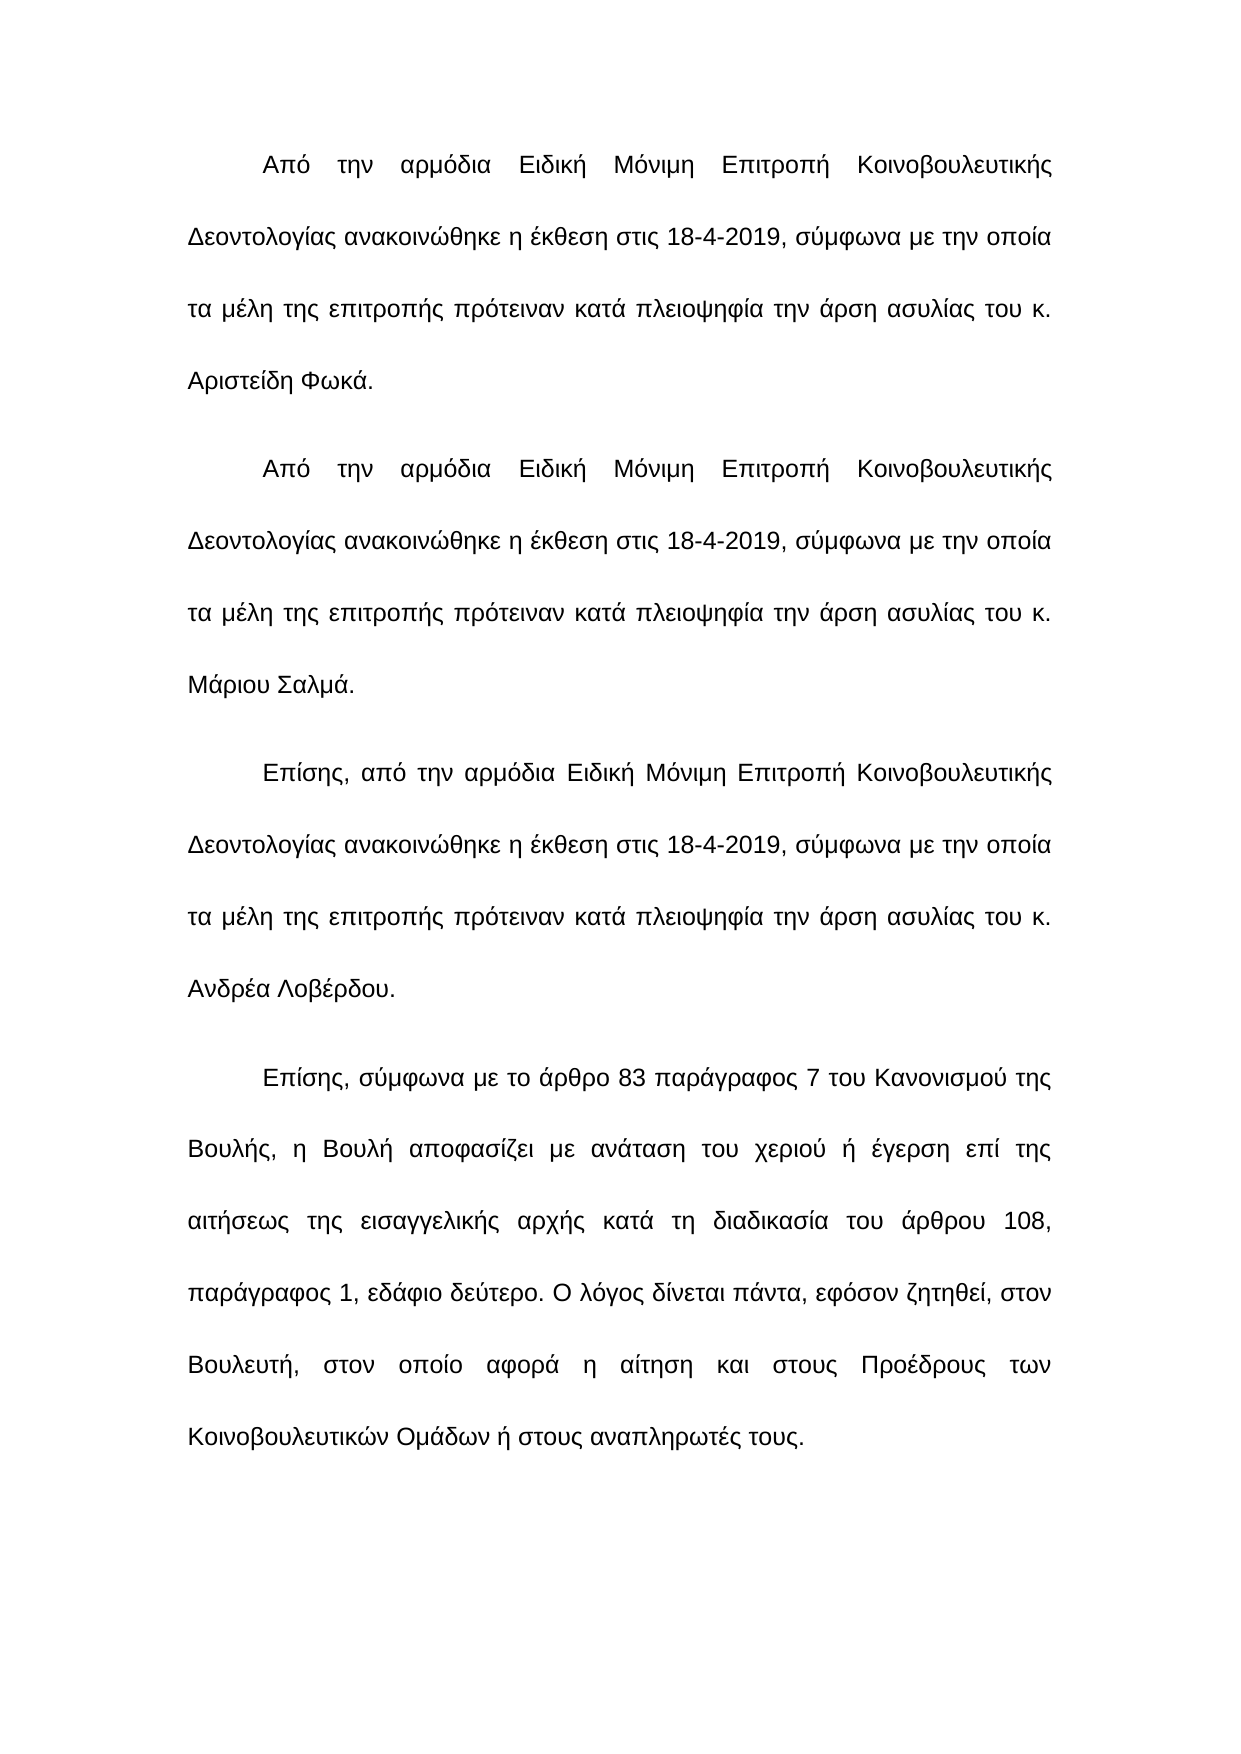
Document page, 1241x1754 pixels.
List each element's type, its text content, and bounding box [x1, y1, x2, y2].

text Επίσης, από την αρμόδια Ειδική Μόνιμη Επιτροπή Κοινοβουλευτικής Δεοντολογίας ανακοινώθηκε η έκθεση στις 18-4-2019, σύμφωνα με την οποία τα μέλη της επιτροπής πρότειναν κατά πλειοψηφία την άρση ασυλίας του κ. Ανδρέα Λοβέρδου. [187, 758, 1053, 1003]
text Επίσης, σύμφωνα με το άρθρο 83 παράγραφος 7 του Κανονισμού της Βουλής, η Βουλή αποφασίζει με ανάταση του χεριού ή έγερση επί της αιτήσεως της εισαγγελικής αρχής κατά τη διαδικασία του άρθρου 108, παράγραφος 1, εδάφιο δεύτερο. Ο λόγος δίνεται πάντα, εφόσον ζητηθεί, στον Βουλευτή, στον οποίο αφορά η αίτηση και στους Προέδρους των Κοινοβουλευτικών Ομάδων ή στους αναπληρωτές τους. [187, 1062, 1053, 1451]
text Από την αρμόδια Ειδική Μόνιμη Επιτροπή Κοινοβουλευτικής Δεοντολογίας ανακοινώθηκε η έκθεση στις 18-4-2019, σύμφωνα με την οποία τα μέλη της επιτροπής πρότειναν κατά πλειοψηφία την άρση ασυλίας του κ. Μάριου Σαλμά. [187, 454, 1053, 698]
text Από την αρμόδια Ειδική Μόνιμη Επιτροπή Κοινοβουλευτικής Δεοντολογίας ανακοινώθηκε η έκθεση στις 18-4-2019, σύμφωνα με την οποία τα μέλη της επιτροπής πρότειναν κατά πλειοψηφία την άρση ασυλίας του κ. Αριστείδη Φωκά. [187, 150, 1053, 394]
